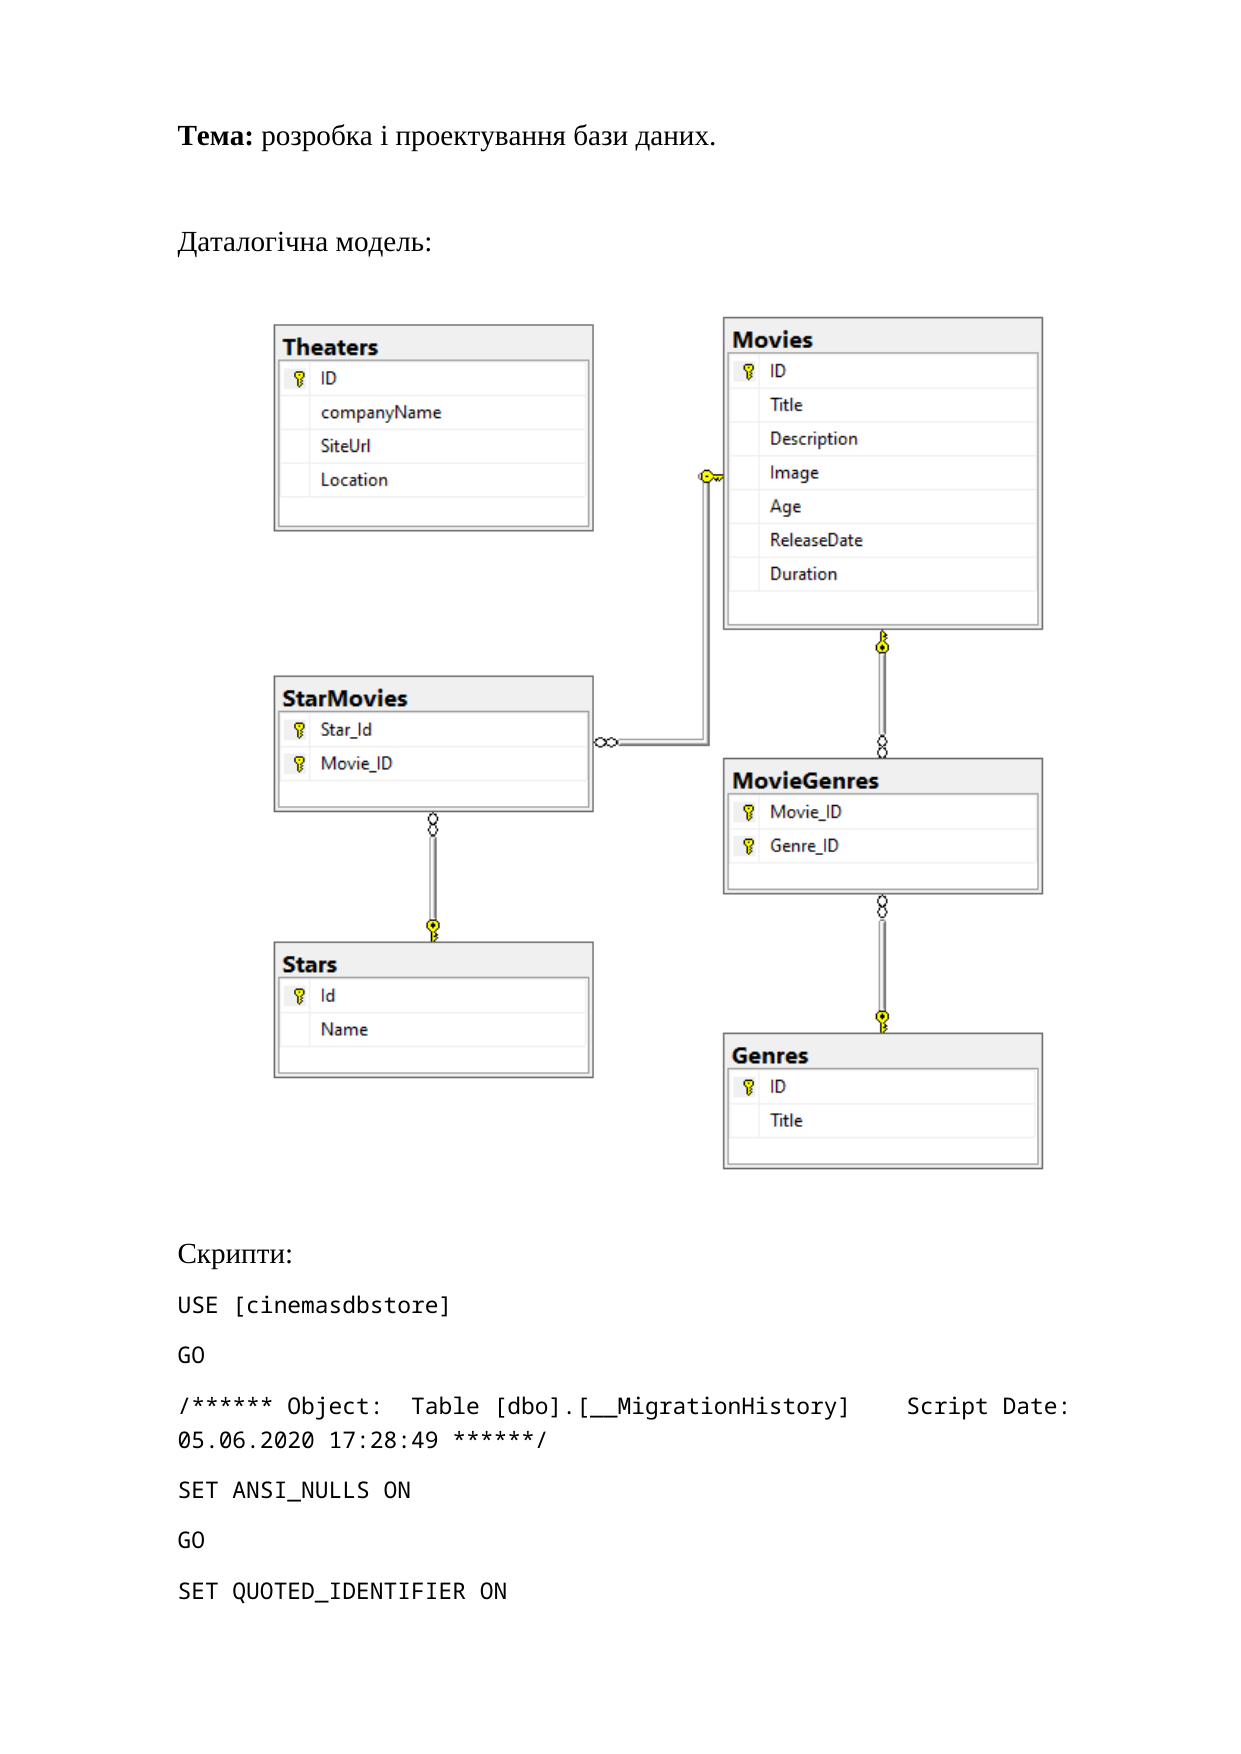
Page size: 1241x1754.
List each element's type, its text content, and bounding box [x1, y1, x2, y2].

text Тема: розробка і проектування бази даних. [177, 118, 1152, 152]
text SET ANSI_NULLS ON [177, 1474, 1152, 1505]
picture [177, 276, 1152, 1218]
text SET QUOTED_IDENTIFIER ON [177, 1575, 1152, 1606]
text Даталогічна модель: [177, 224, 1152, 257]
text Скрипти: [177, 1236, 1152, 1270]
text GO [177, 1524, 1152, 1556]
text GO [177, 1339, 1152, 1371]
text USE [cinemasdbstore] [177, 1289, 1152, 1320]
text /****** Object: Table [dbo].[__MigrationHistory] Script Date: 05.06.2020 17:28:49 ******/ [177, 1390, 1152, 1455]
